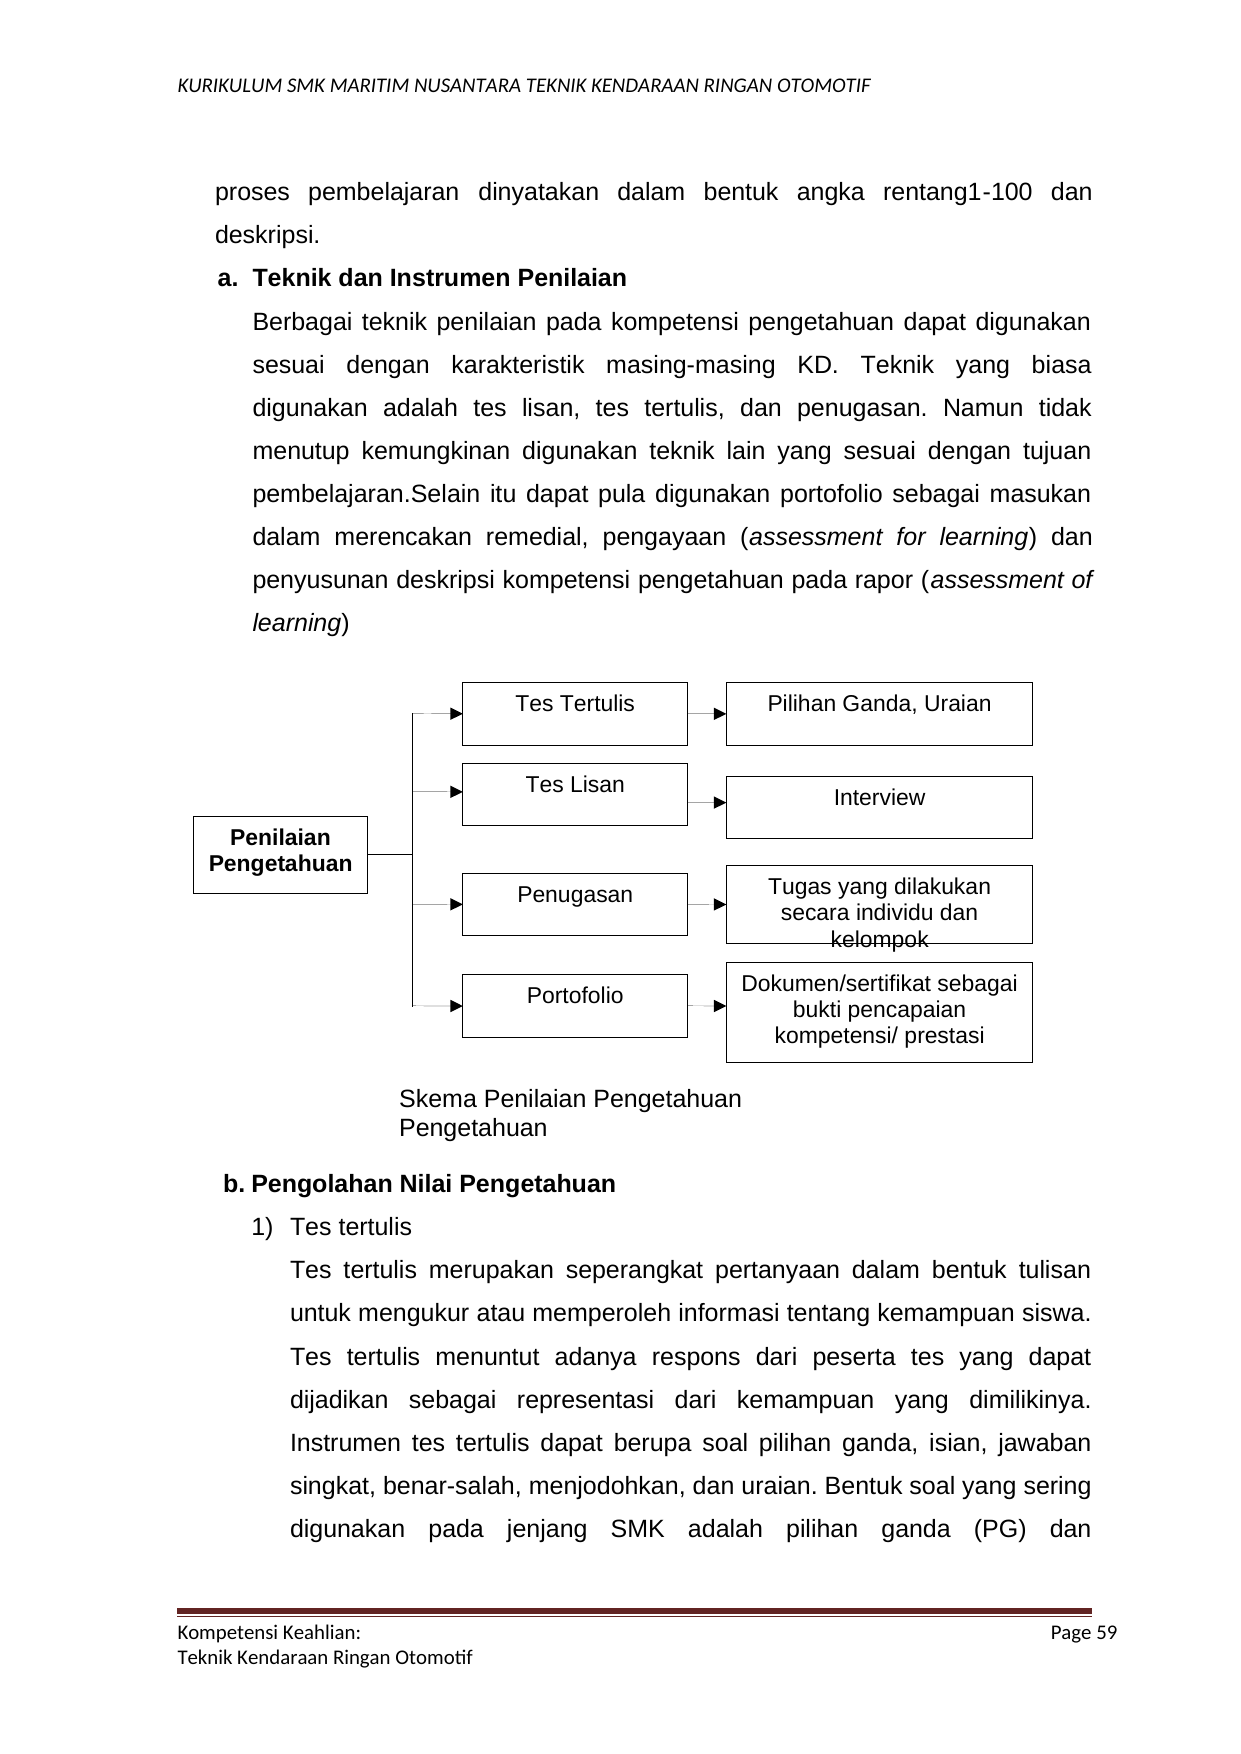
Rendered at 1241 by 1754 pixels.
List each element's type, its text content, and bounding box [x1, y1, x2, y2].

list Berbagai teknik penilaian pada kompetensi pengetahuan dapat digunakan sesuai dengan karakteristik masing-masing KD. Teknik yang biasa digunakan adalah tes lisan, tes tertulis, dan penugasan. Namun tidak menutup kemungkinan digunakan teknik lain yang sesuai dengan tujuan pembelajaran.Selain itu dapat pula digunakan portofolio sebagai masukan dalam merencakan remedial, pengayaan (assessment for learning) dan penyusunan deskripsi kompetensi pengetahuan pada rapor (assessment of learning) [252, 307, 1092, 637]
list Teknik dan Instrumen Penilaian [217, 263, 1092, 292]
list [215, 177, 1092, 249]
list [290, 1255, 1092, 1543]
list Pengolahan Nilai Pengetahuan [223, 1169, 1092, 1198]
list Tes tertulis [251, 1212, 1092, 1241]
